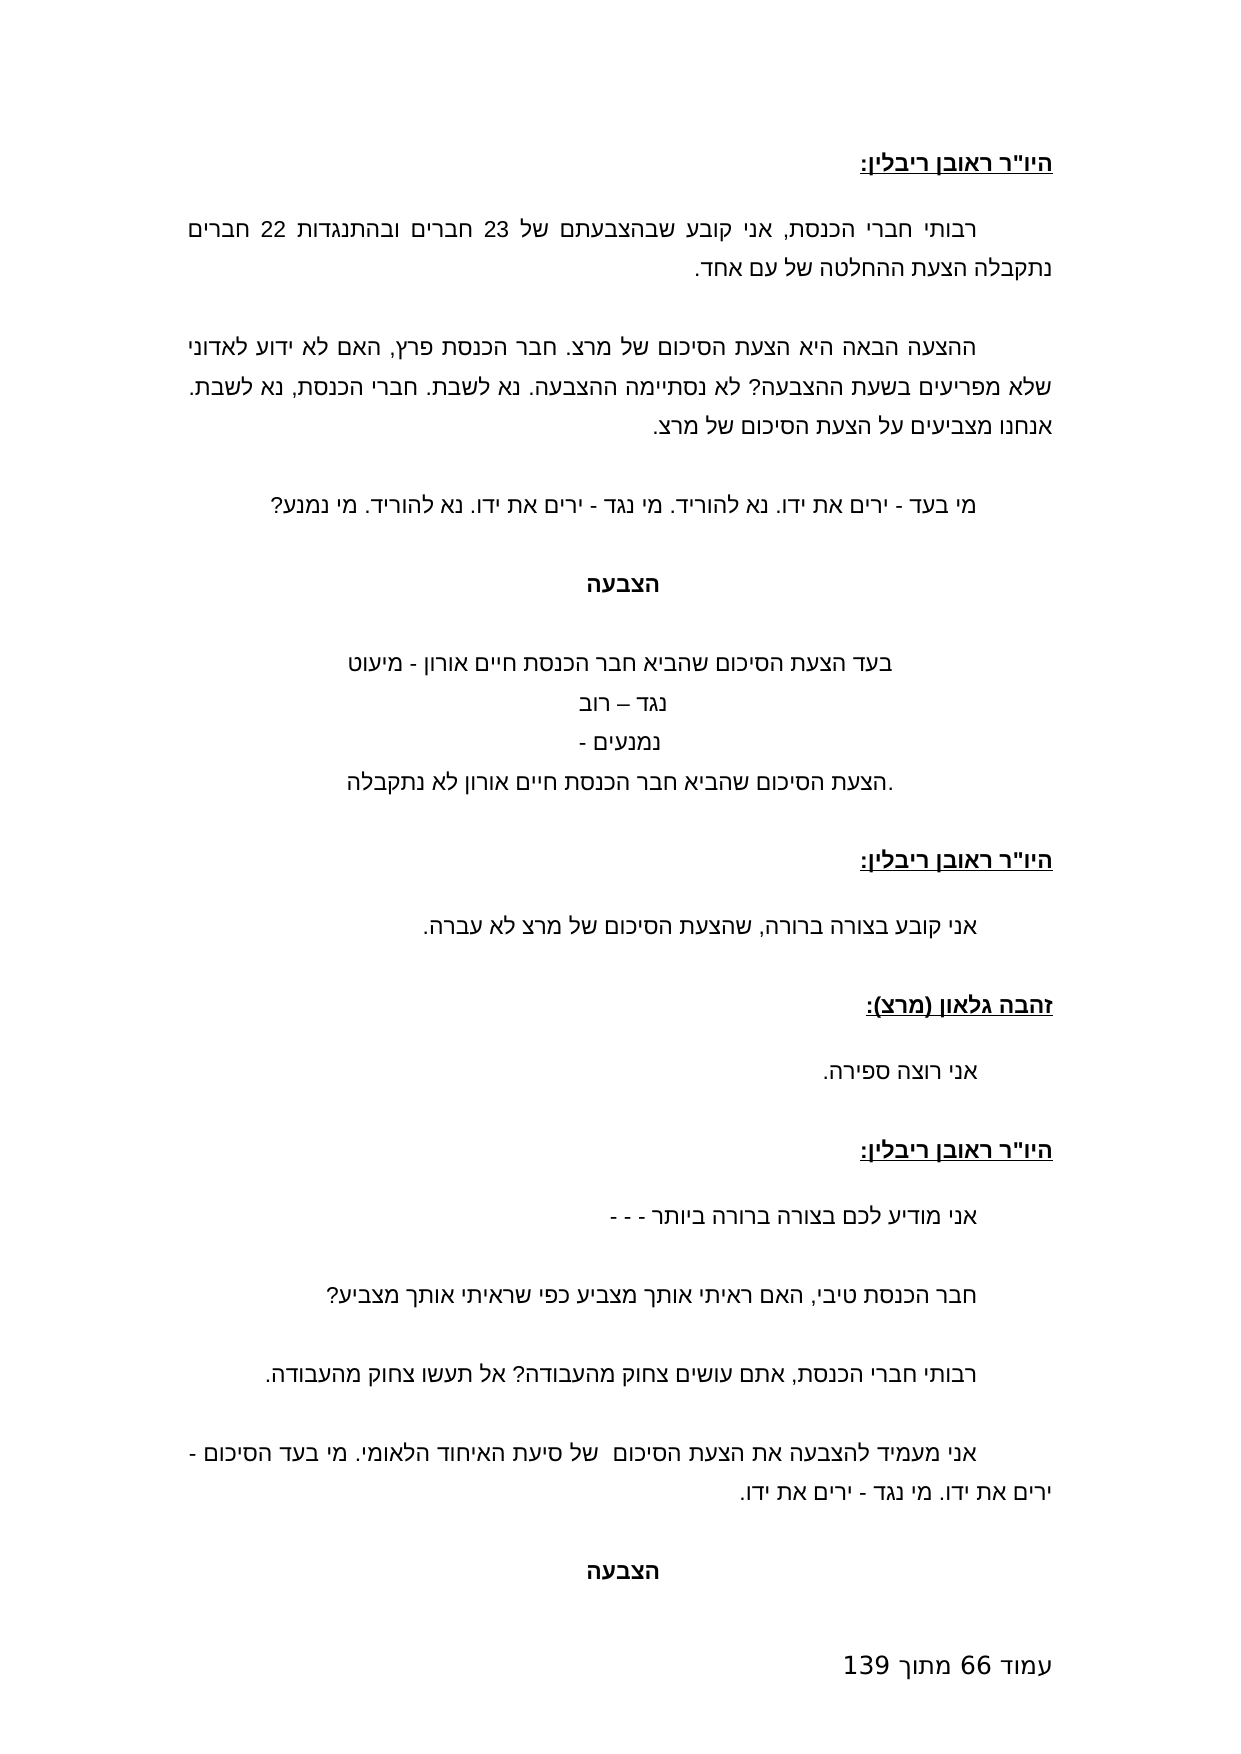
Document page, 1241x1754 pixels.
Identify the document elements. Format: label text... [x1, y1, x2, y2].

text אני רוצה ספירה. [187, 1058, 1053, 1084]
text בעד הצעת הסיכום שהביא חבר הכנסת חיים אורון - מיעוט [187, 650, 1053, 676]
text היו"ר ראובן ריבלין: [187, 150, 1053, 176]
text הצבעה [187, 1558, 1053, 1584]
text רבותי חברי הכנסת, אני קובע שבהצבעתם של 23 חברים ובהתנגדות 22 חברים נתקבלה הצעת ההחלטה של עם אחד. [187, 216, 1053, 282]
text נמנעים - [187, 729, 1053, 755]
text הצבעה [187, 571, 1053, 597]
text הצעת הסיכום שהביא חבר הכנסת חיים אורון לא נתקבלה. [187, 768, 1053, 795]
text מי בעד - ירים את ידו. נא להוריד. מי נגד - ירים את ידו. נא להוריד. מי נמנע? [187, 492, 1053, 518]
text נגד – רוב [187, 689, 1053, 716]
text היו"ר ראובן ריבלין: [187, 1137, 1053, 1163]
text זהבה גלאון (מרצ): [187, 992, 1053, 1019]
text אני מודיע לכם בצורה ברורה ביותר - - - [187, 1203, 1053, 1229]
text חבר הכנסת טיבי, האם ראיתי אותך מצביע כפי שראיתי אותך מצביע? [187, 1282, 1053, 1308]
text אני קובע בצורה ברורה, שהצעת הסיכום של מרצ לא עברה. [187, 913, 1053, 940]
text רבותי חברי הכנסת, אתם עושים צחוק מהעבודה? אל תעשו צחוק מהעבודה. [187, 1361, 1053, 1387]
text אני מעמיד להצבעה את הצעת הסיכום של סיעת האיחוד הלאומי. מי בעד הסיכום - ירים את ידו. מי נגד - ירים את ידו. [187, 1440, 1053, 1506]
text היו"ר ראובן ריבלין: [187, 847, 1053, 874]
text ההצעה הבאה היא הצעת הסיכום של מרצ. חבר הכנסת פרץ, האם לא ידוע לאדוני שלא מפריעים בשעת ההצבעה? לא נסתיימה ההצבעה. נא לשבת. חברי הכנסת, נא לשבת. אנחנו מצביעים על הצעת הסיכום של מרצ. [187, 334, 1053, 439]
